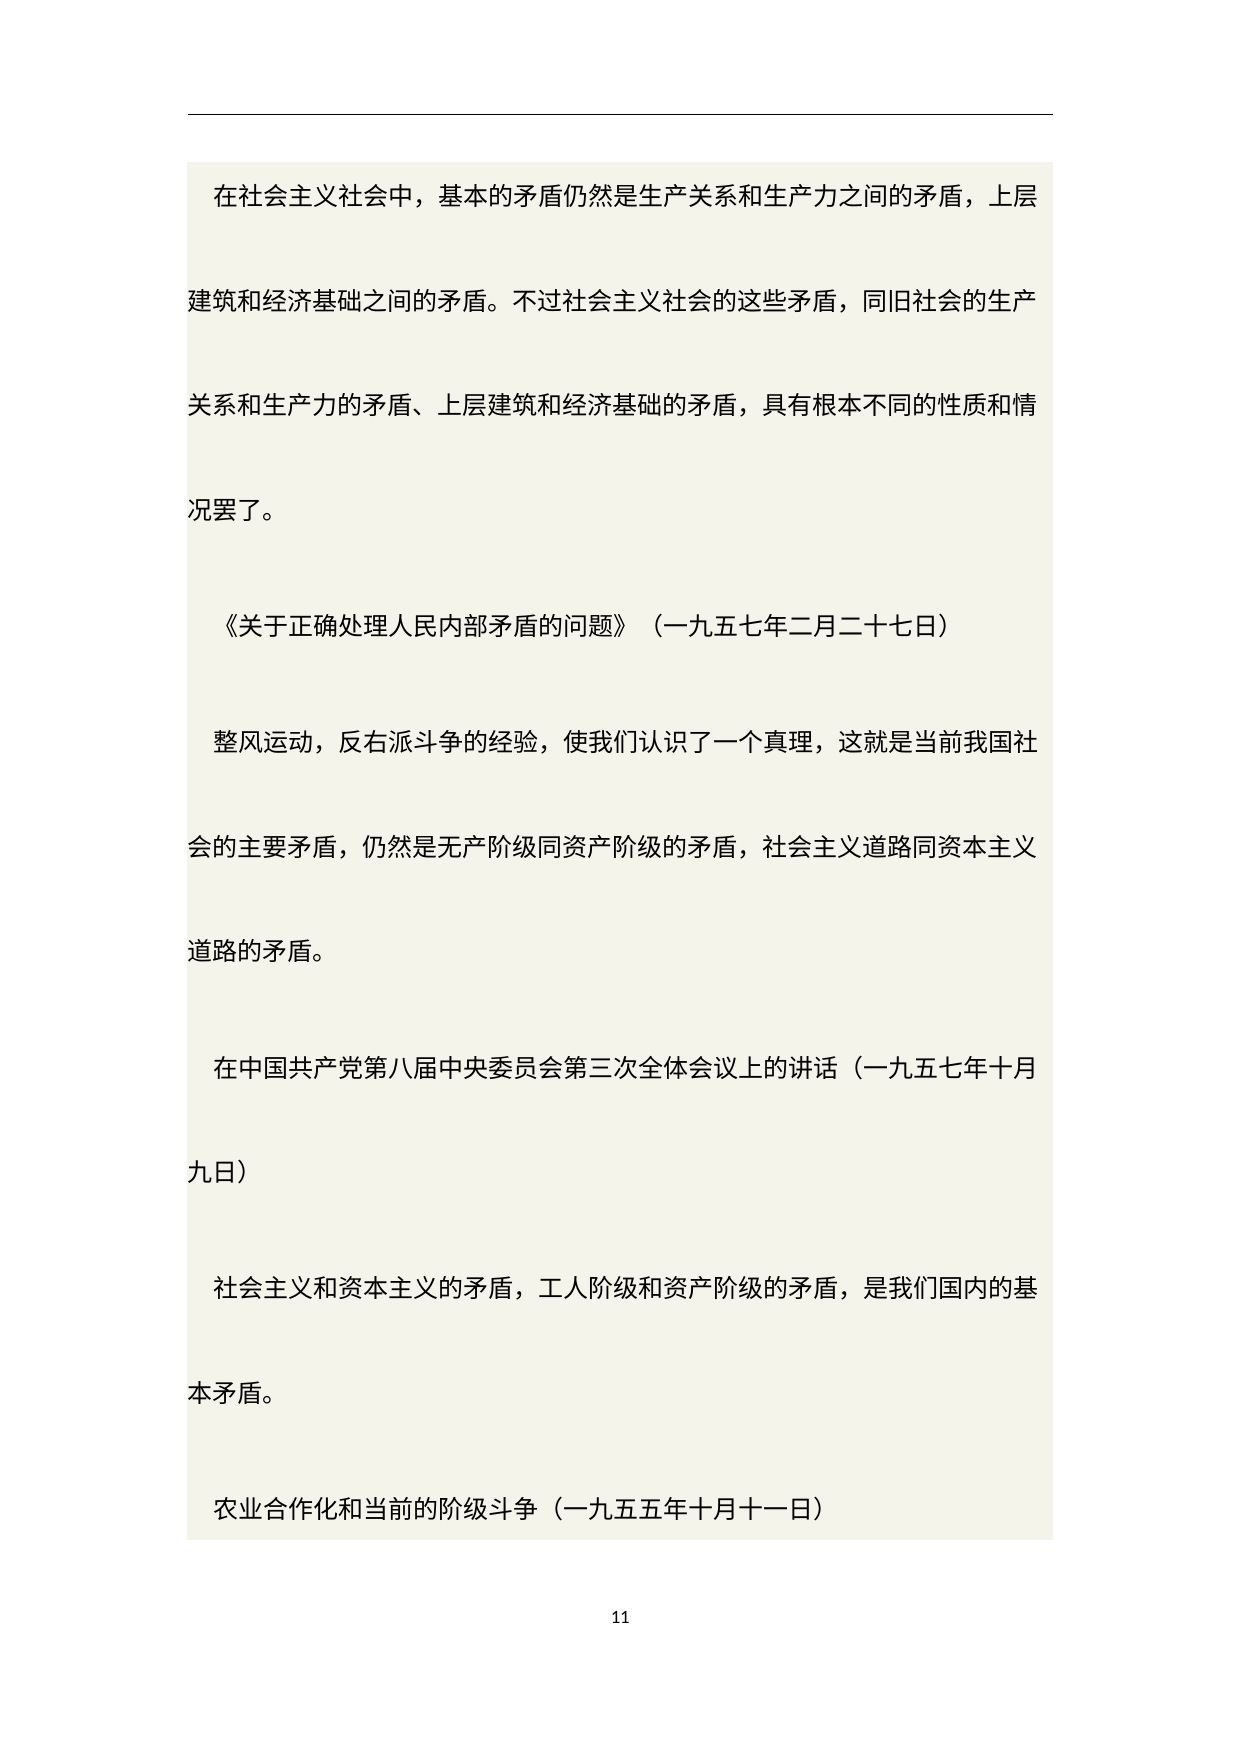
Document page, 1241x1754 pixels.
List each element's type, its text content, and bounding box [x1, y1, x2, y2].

text 社会主义和资本主义的矛盾，工人阶级和资产阶级的矛盾，是我们国内的基本矛盾。 [187, 1254, 1053, 1424]
text 整风运动，反右派斗争的经验，使我们认识了一个真理，这就是当前我国社会的主要矛盾，仍然是无产阶级同资产阶级的矛盾，社会主义道路同资本主义道路的矛盾。 [187, 708, 1053, 982]
text 在中国共产党第八届中央委员会第三次全体会议上的讲话（一九五七年十月九日） [187, 1034, 1053, 1203]
text 农业合作化和当前的阶级斗争（一九五五年十月十一日） [187, 1475, 1053, 1540]
text 《关于正确处理人民内部矛盾的问题》（一九五七年二月二十七日） [187, 592, 1053, 657]
text 在社会主义社会中，基本的矛盾仍然是生产关系和生产力之间的矛盾，上层建筑和经济基础之间的矛盾。不过社会主义社会的这些矛盾，同旧社会的生产关系和生产力的矛盾、上层建筑和经济基础的矛盾，具有根本不同的性质和情况罢了。 [187, 162, 1053, 541]
